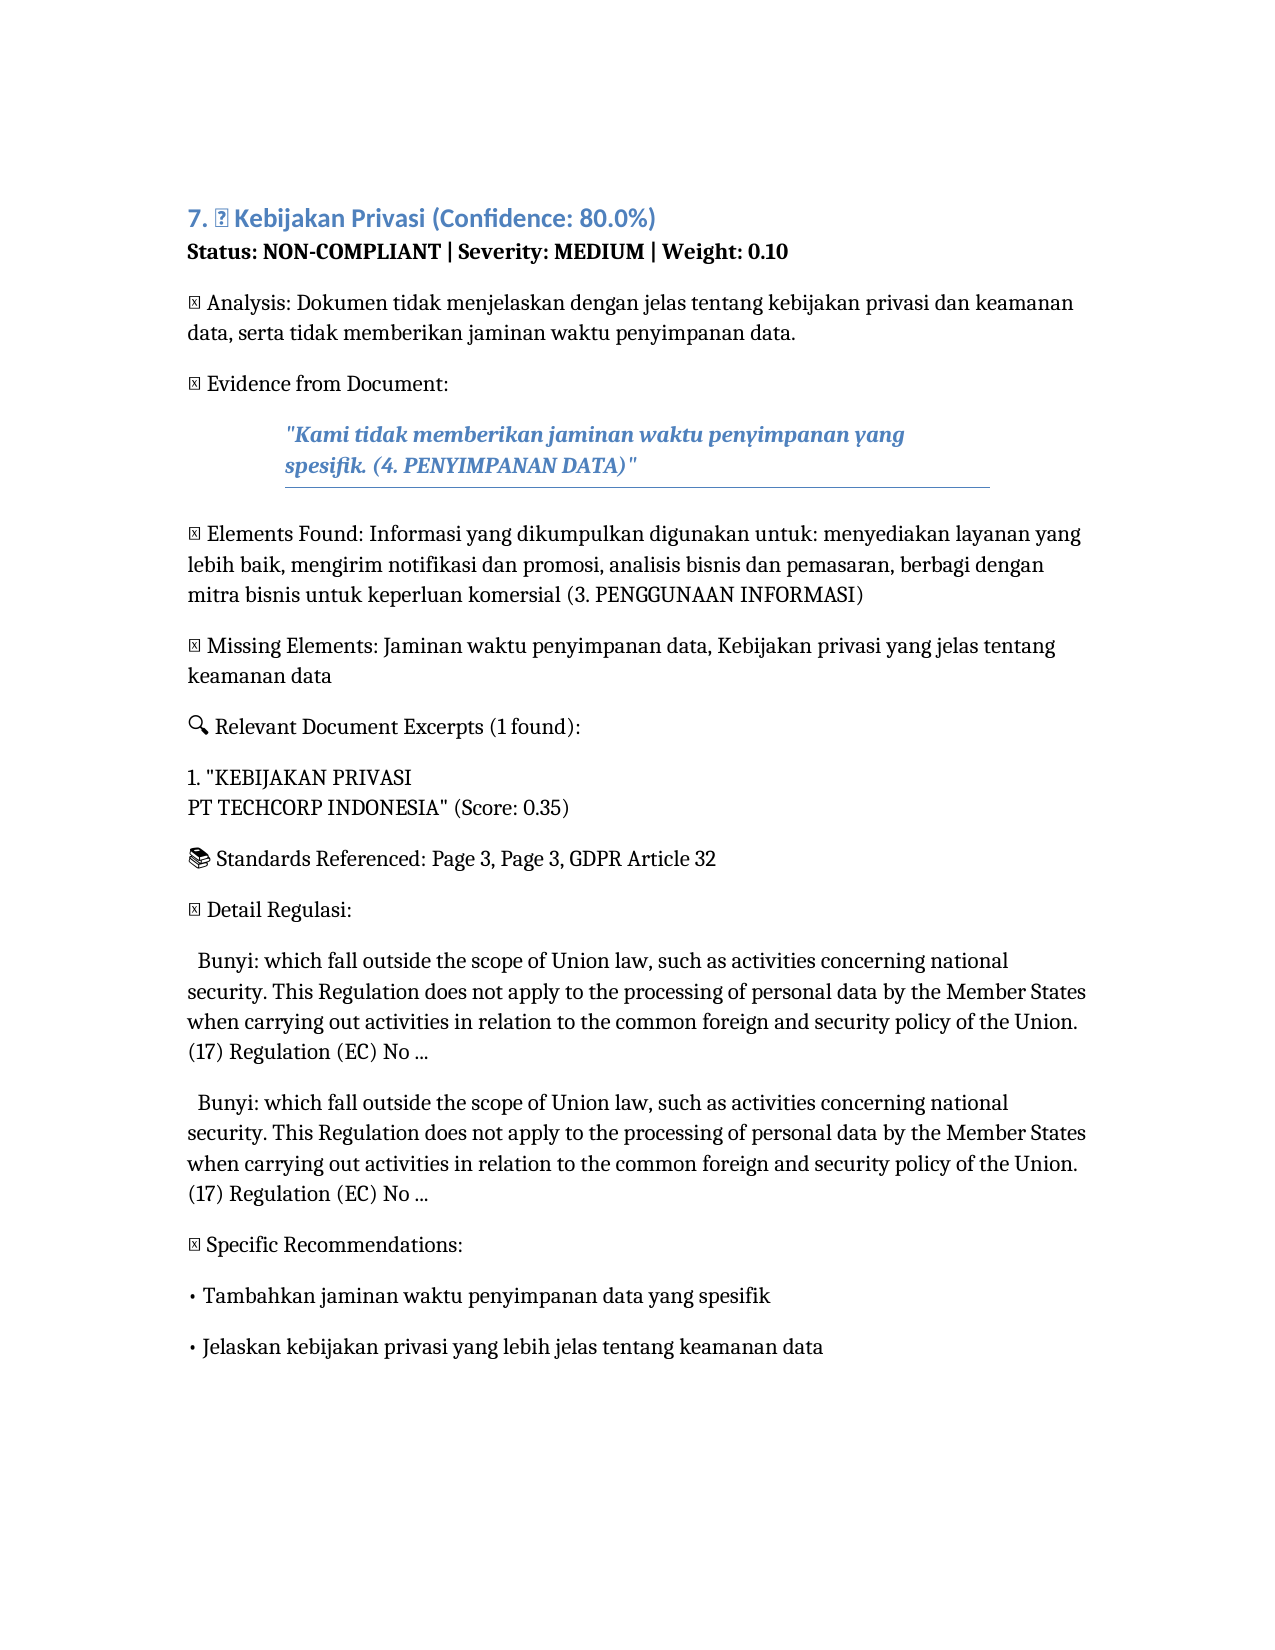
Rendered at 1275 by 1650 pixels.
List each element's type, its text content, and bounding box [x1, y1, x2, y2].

text 📄 Evidence from Document: [187, 371, 1087, 398]
text Status: NON-COMPLIANT | Severity: MEDIUM | Weight: 0.10 [187, 239, 1087, 265]
text ✅ Elements Found: Informasi yang dikumpulkan digunakan untuk: menyediakan layanan yang lebih baik, mengirim notifikasi dan promosi, analisis bisnis dan pemasaran, berbagi dengan mitra bisnis untuk keperluan komersial (3. PENGGUNAAN INFORMASI) [187, 521, 1087, 608]
text • Jelaskan kebijakan privasi yang lebih jelas tentang keamanan data [187, 1334, 1087, 1360]
text 💡 Specific Recommendations: [187, 1232, 1087, 1258]
text 📖 Detail Regulasi: [187, 897, 1087, 924]
text 1. "KEBIJAKAN PRIVASI PT TECHCORP INDONESIA" (Score: 0.35) [187, 765, 1087, 822]
text Bunyi: which fall outside the scope of Union law, such as activities concerning national security. This Regulation does not apply to the processing of personal data by the Member States when carrying out activities in relation to the common foreign and security policy of the Union. (17) Regulation (EC) No ... [187, 1090, 1087, 1207]
text 📚 Standards Referenced: Page 3, Page 3, GDPR Article 32 [187, 846, 1087, 873]
text "Kami tidak memberikan jaminan waktu penyimpanan yang spesifik. (4. PENYIMPANAN DATA)" [285, 422, 990, 487]
subtitle 7. ❌ Kebijakan Privasi (Confidence: 80.0%) [187, 201, 1087, 234]
text • Tambahkan jaminan waktu penyimpanan data yang spesifik [187, 1283, 1087, 1309]
text 🔍 Relevant Document Excerpts (1 found): [187, 714, 1087, 740]
text ❌ Missing Elements: Jaminan waktu penyimpanan data, Kebijakan privasi yang jelas tentang keamanan data [187, 633, 1087, 689]
text Bunyi: which fall outside the scope of Union law, such as activities concerning national security. This Regulation does not apply to the processing of personal data by the Member States when carrying out activities in relation to the common foreign and security policy of the Union. (17) Regulation (EC) No ... [187, 948, 1087, 1065]
text 📝 Analysis: Dokumen tidak menjelaskan dengan jelas tentang kebijakan privasi dan keamanan data, serta tidak memberikan jaminan waktu penyimpanan data. [187, 290, 1087, 347]
